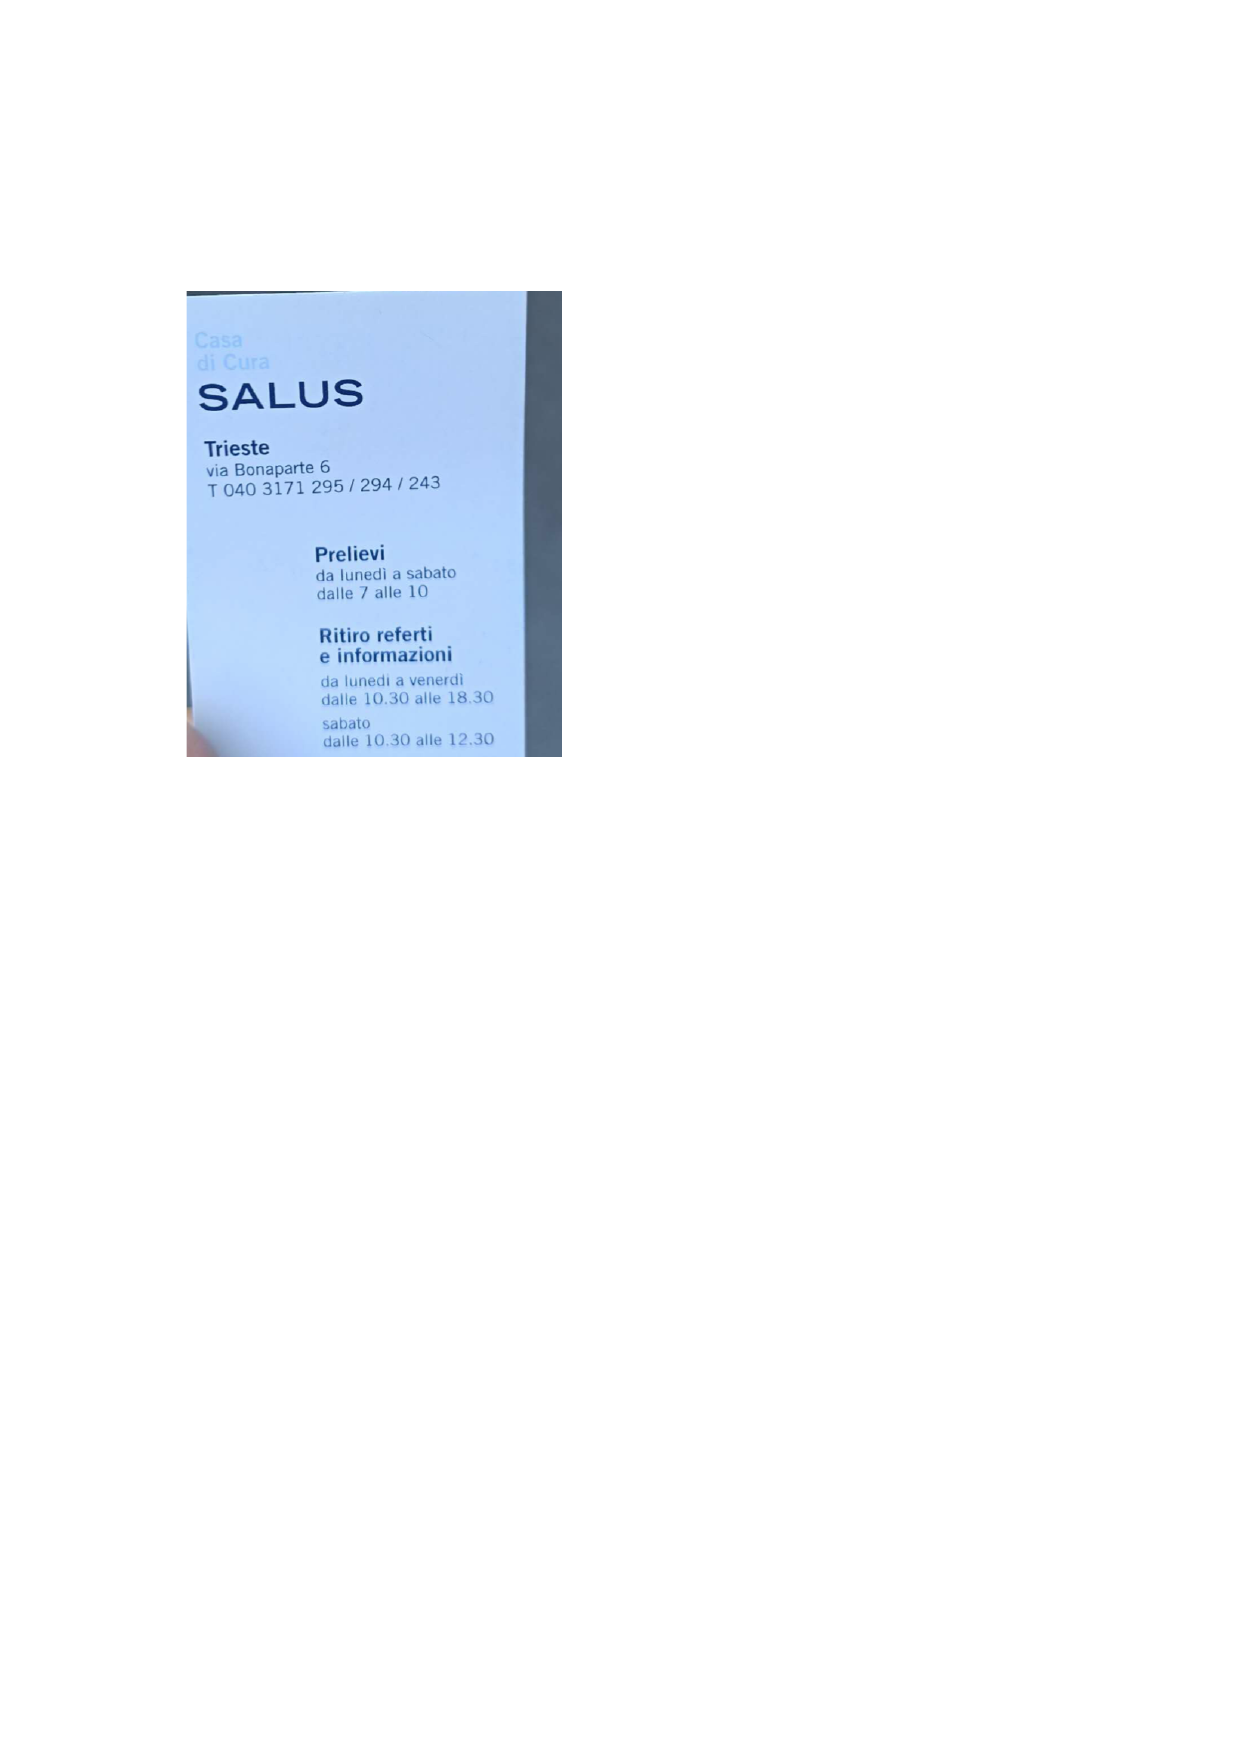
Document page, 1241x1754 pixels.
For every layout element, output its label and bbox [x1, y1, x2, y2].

picture [186, 291, 562, 757]
